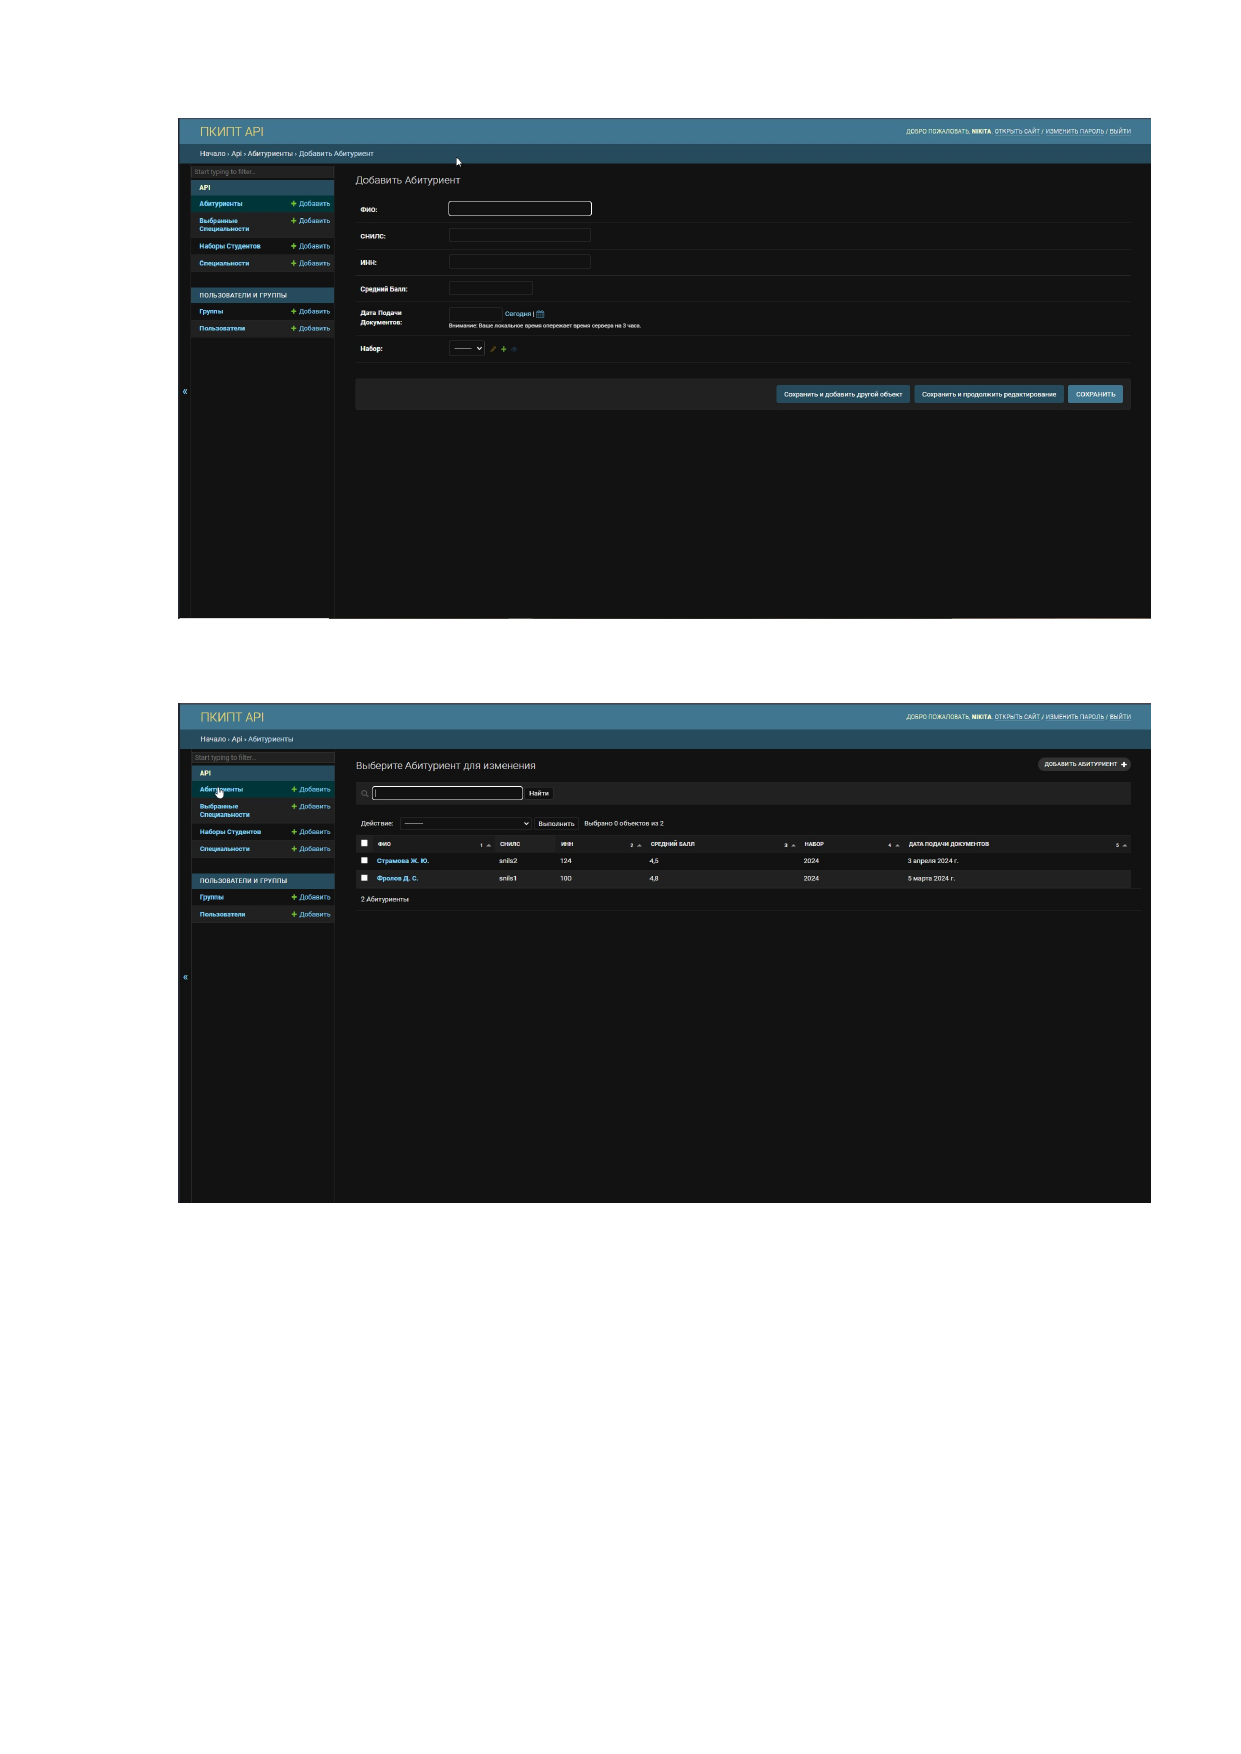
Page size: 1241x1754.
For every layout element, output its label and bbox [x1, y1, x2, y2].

picture [178, 118, 1151, 619]
picture [178, 703, 1151, 1203]
